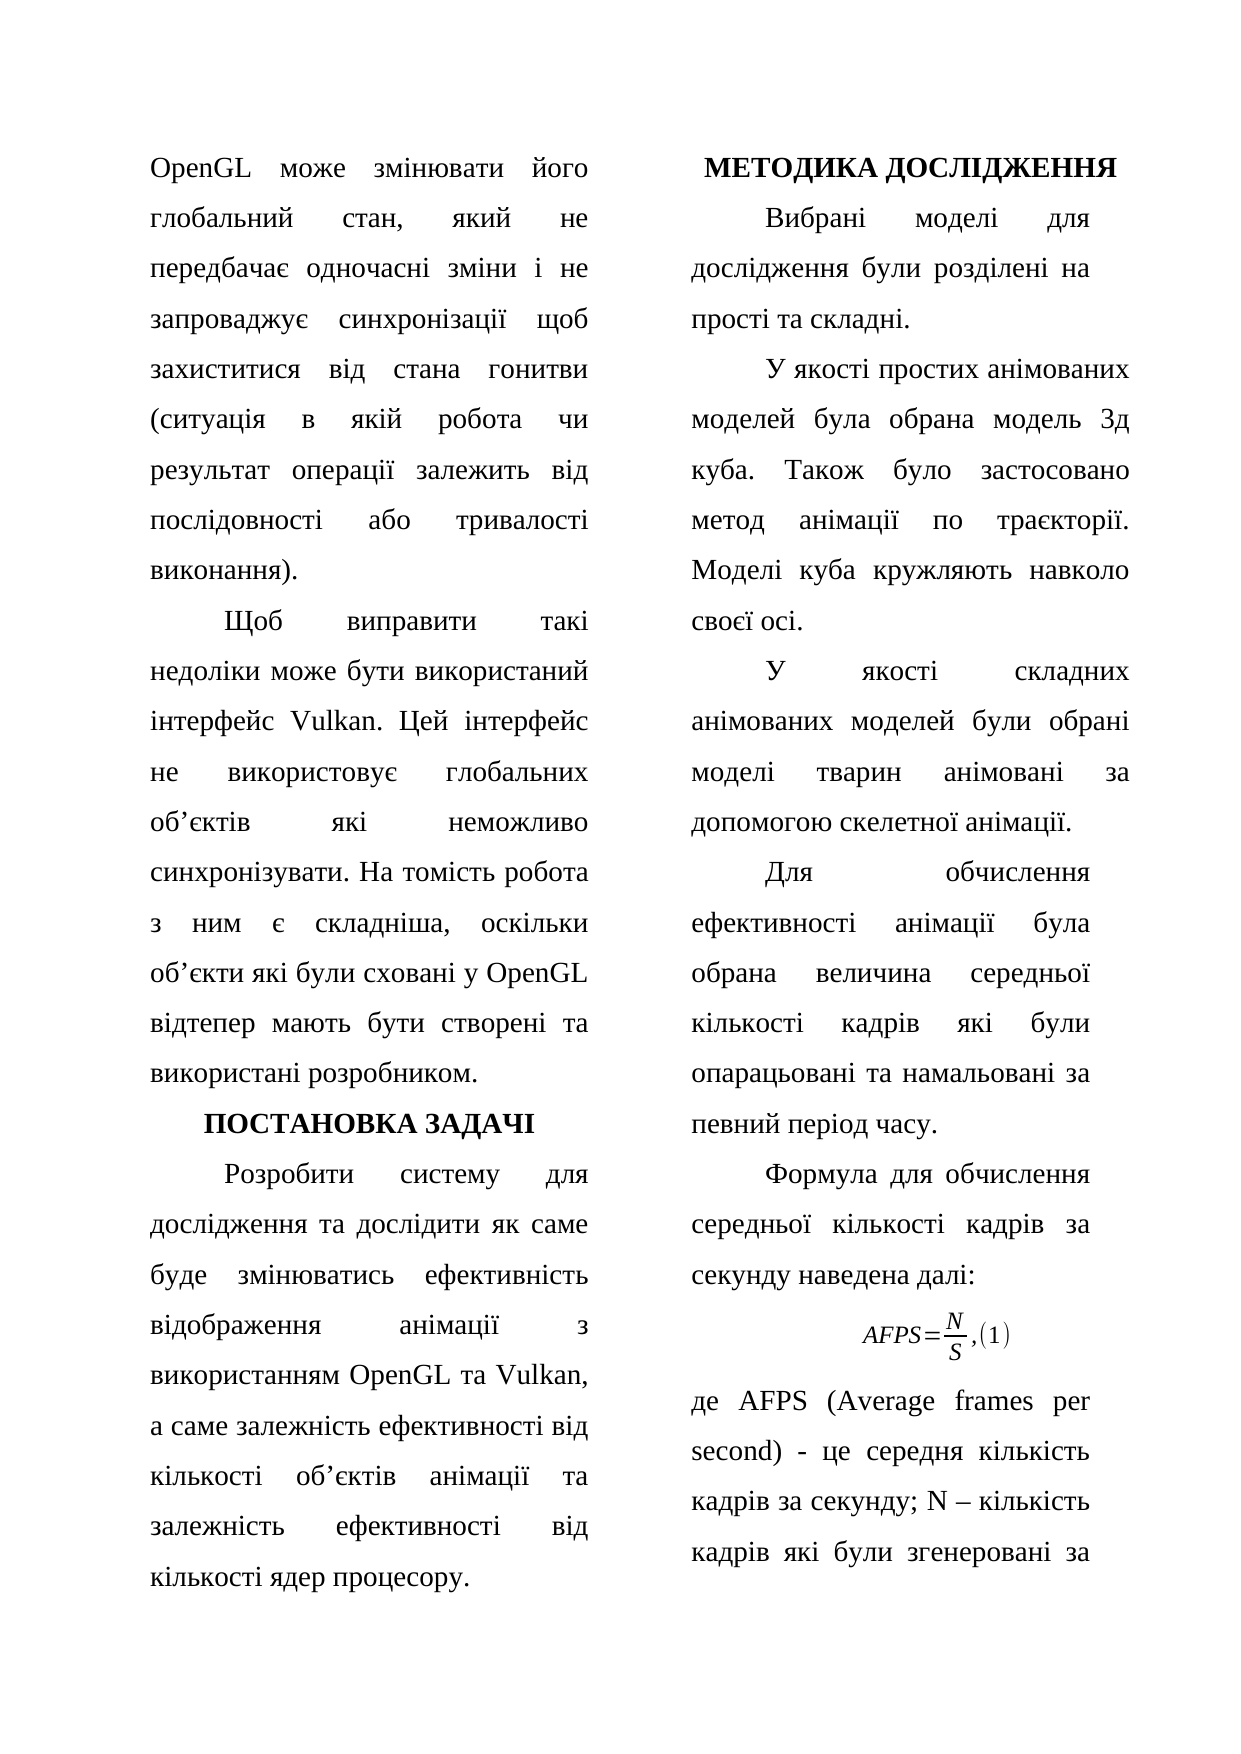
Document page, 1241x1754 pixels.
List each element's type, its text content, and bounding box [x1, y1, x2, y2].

text Для обчислення ефективності анімації була обрана величина середньої кількості кадрів які були опарацьовані та намальовані за певний період часу. [691, 854, 1090, 1139]
text Вибрані моделі для дослідження були розділені на прості та складні. [691, 200, 1090, 334]
text МЕТОДИКА ДОСЛІДЖЕННЯ [691, 150, 1130, 183]
text У якості простих анімованих моделей була обрана модель 3д куба. Також було застосовано метод анімації по траєкторії. Моделі куба кружляють навколо своєї осі. [691, 351, 1130, 636]
text Щоб виправити такі недоліки може бути використаний інтерфейс Vulkan. Цей інтерфейс не використовує глобальних об’єктів які неможливо синхронізувати. На томість робота з ним є складніша, оскільки об’єкти які були сховані у OpenGL відтепер мають бути створені та використані розробником. [150, 603, 589, 1089]
text У якості складних анімованих моделей були обрані моделі тварин анімовані за допомогою скелетної анімації. [691, 653, 1130, 838]
text Розробити систему для дослідження та дослідити як саме буде змінюватись ефективність відображення анімації з використанням OpenGL та Vulkan, а саме залежність ефективності від кількості об’єктів анімації та залежність ефективності від кількості ядер процесору. [150, 1156, 589, 1592]
text ПОСТАНОВКА ЗАДАЧІ [150, 1106, 589, 1139]
text Формула для обчислення середньої кількості кадрів за секунду наведена далі: [691, 1156, 1090, 1290]
